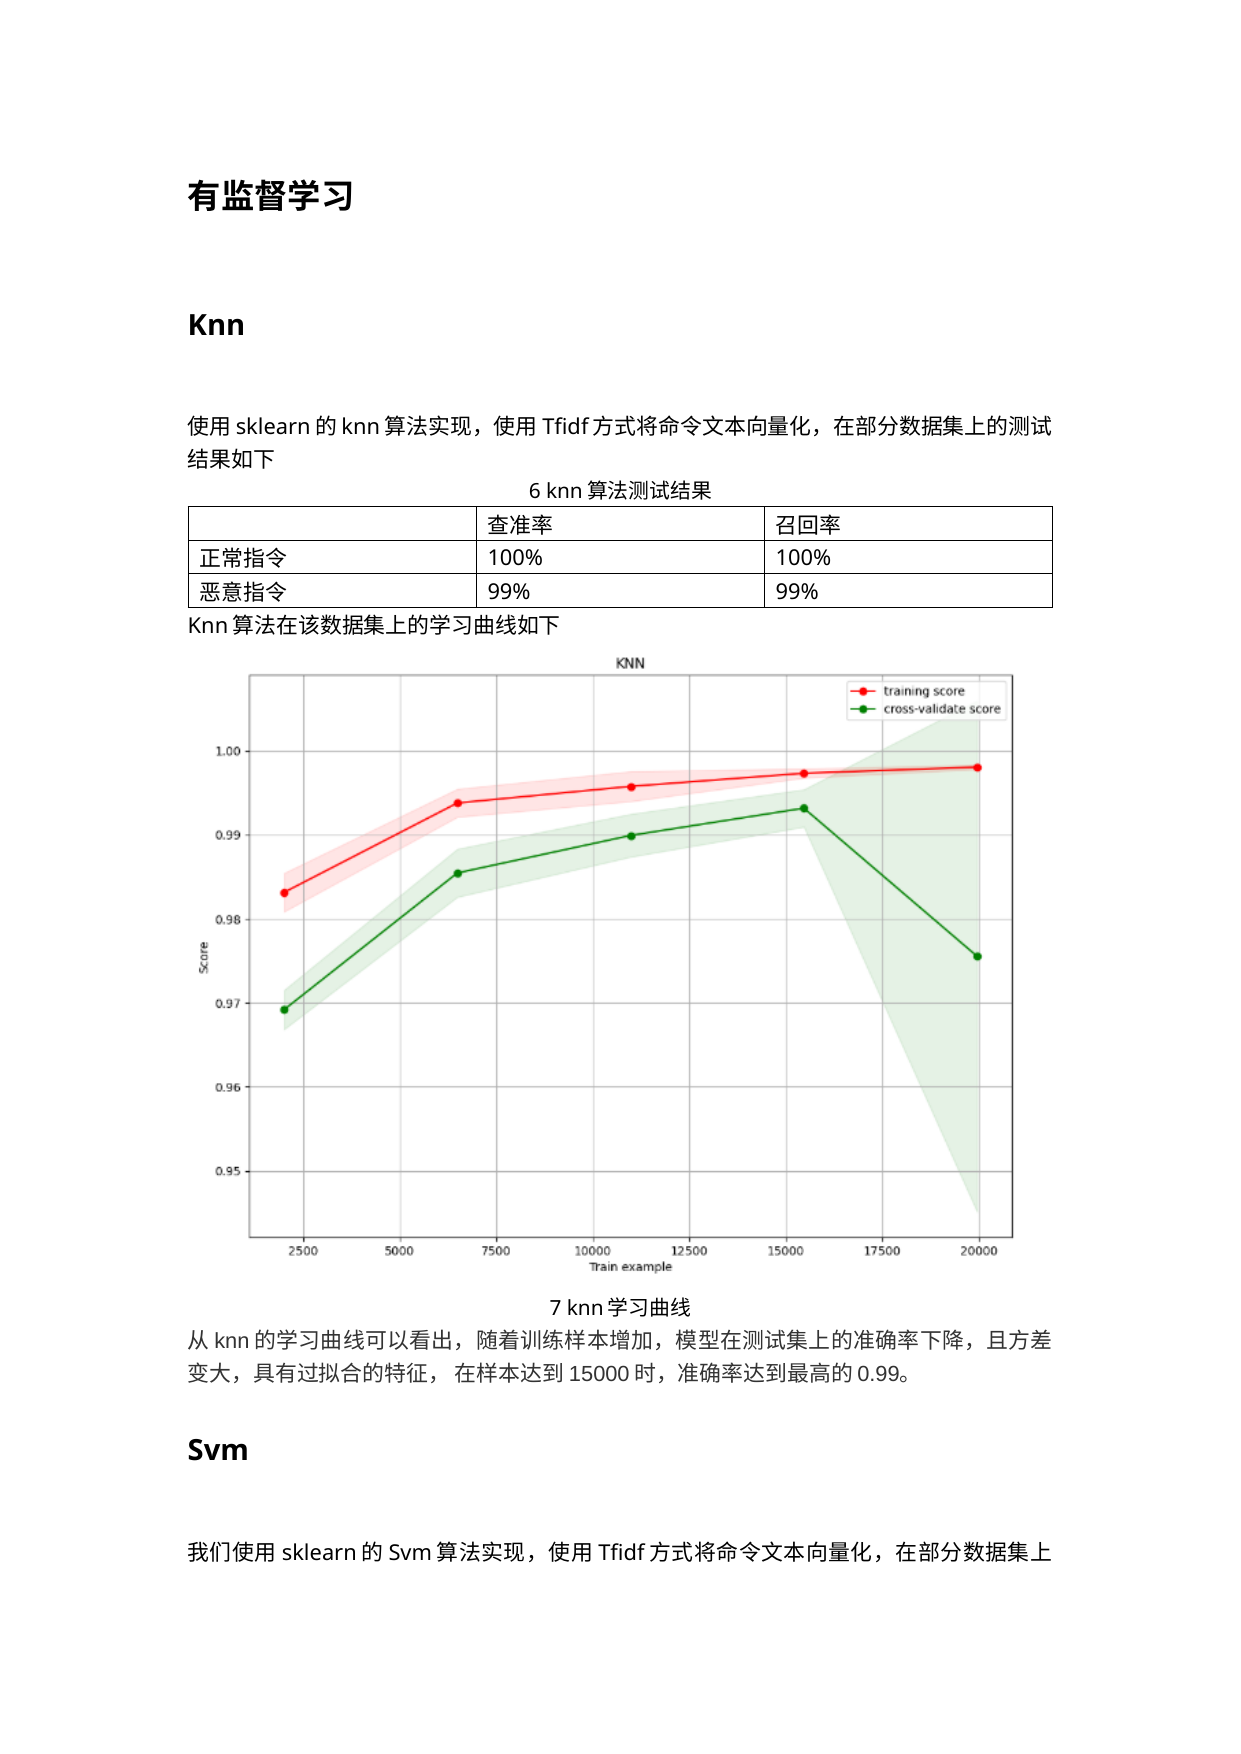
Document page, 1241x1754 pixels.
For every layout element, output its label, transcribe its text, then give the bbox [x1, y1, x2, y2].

table_cell 恶意指令 [189, 574, 476, 607]
text 从knn的学习曲线可以看出，随着训练样本增加，模型在测试集上的准确率下降，且方差变大，具有过拟合的特征， 在样本达到15000时，准确率达到最高的0.99。 [187, 1323, 1053, 1388]
text Knn算法在该数据集上的学习曲线如下 [187, 608, 1053, 640]
subtitle 有监督学习 [187, 162, 1053, 227]
table_cell 100% [477, 541, 764, 573]
table_cell 正常指令 [189, 541, 476, 573]
subtitle Knn [187, 291, 1053, 356]
text 使用sklearn的knn算法实现，使用Tfidf方式将命令文本向量化，在部分数据集上的测试结果如下 [187, 409, 1053, 474]
subtitle Svm [187, 1417, 1053, 1482]
table_cell 99% [765, 574, 1052, 607]
table_cell 99% [477, 574, 764, 607]
table_header 召回率 [765, 507, 1052, 540]
table_cell 100% [765, 541, 1052, 573]
table_header [189, 507, 476, 540]
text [187, 1534, 1053, 1567]
text 7 knn学习曲线 [187, 1290, 1053, 1323]
table_header 查准率 [477, 507, 764, 540]
picture [187, 640, 1053, 1282]
text 6 knn算法测试结果 [187, 474, 1053, 506]
